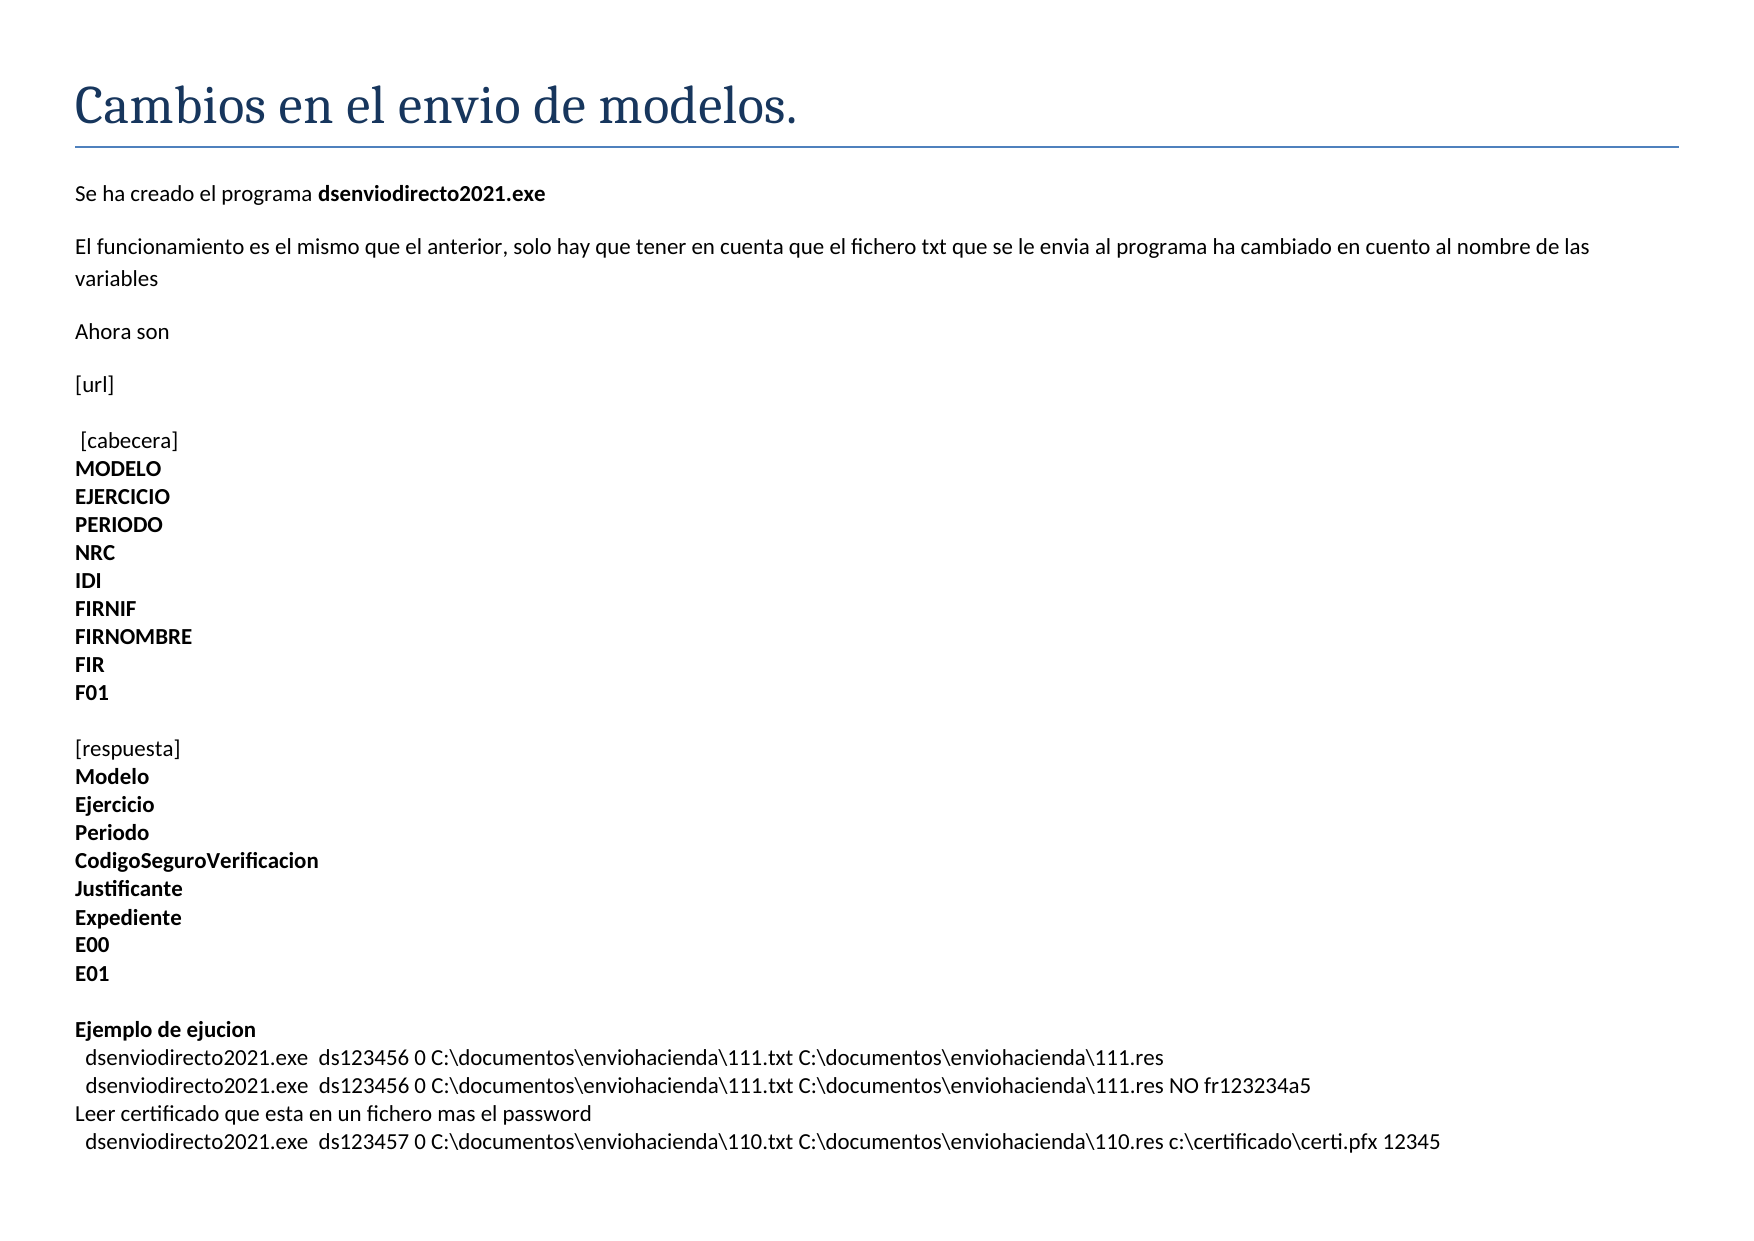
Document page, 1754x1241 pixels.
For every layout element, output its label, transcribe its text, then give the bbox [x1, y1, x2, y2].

text dsenviodirecto2021.exe ds123457 0 C:\documentos\enviohacienda\110.txt C:\documentos\enviohacienda\110.res c:\certificado\certi.pfx 12345 [75, 1127, 1679, 1155]
text Ahora son [75, 317, 1679, 345]
text El funcionamiento es el mismo que el anterior, solo hay que tener en cuenta que el fichero txt que se le envia al programa ha cambiado en cuento al nombre de las variables [75, 232, 1679, 292]
text [respuesta] [75, 734, 1679, 762]
text PERIODO [75, 510, 1679, 538]
text Se ha creado el programa dsenviodirecto2021.exe [75, 179, 1679, 207]
text FIRNOMBRE [75, 622, 1679, 650]
text F01 [75, 678, 1679, 706]
text CodigoSeguroVerificacion [75, 847, 1679, 874]
text FIRNIF [75, 594, 1679, 622]
text Periodo [75, 818, 1679, 847]
text EJERCICIO [75, 482, 1679, 510]
text MODELO [75, 454, 1679, 482]
text [url] [75, 370, 1679, 398]
text [cabecera] [75, 426, 1679, 454]
text NRC [75, 538, 1679, 566]
text Leer certificado que esta en un fichero mas el password [75, 1099, 1679, 1127]
text Modelo [75, 762, 1679, 791]
text Ejemplo de ejucion [75, 1015, 1679, 1043]
text IDI [75, 566, 1679, 594]
text Ejercicio [75, 791, 1679, 818]
text E01 [75, 959, 1679, 987]
text Justificante [75, 874, 1679, 903]
text dsenviodirecto2021.exe ds123456 0 C:\documentos\enviohacienda\111.txt C:\documentos\enviohacienda\111.res NO fr123234a5 [75, 1071, 1679, 1099]
title Cambios en el envio de modelos. [75, 75, 1679, 146]
text dsenviodirecto2021.exe ds123456 0 C:\documentos\enviohacienda\111.txt C:\documentos\enviohacienda\111.res [75, 1043, 1679, 1071]
text E00 [75, 931, 1679, 959]
text FIR [75, 650, 1679, 678]
text Expediente [75, 903, 1679, 931]
